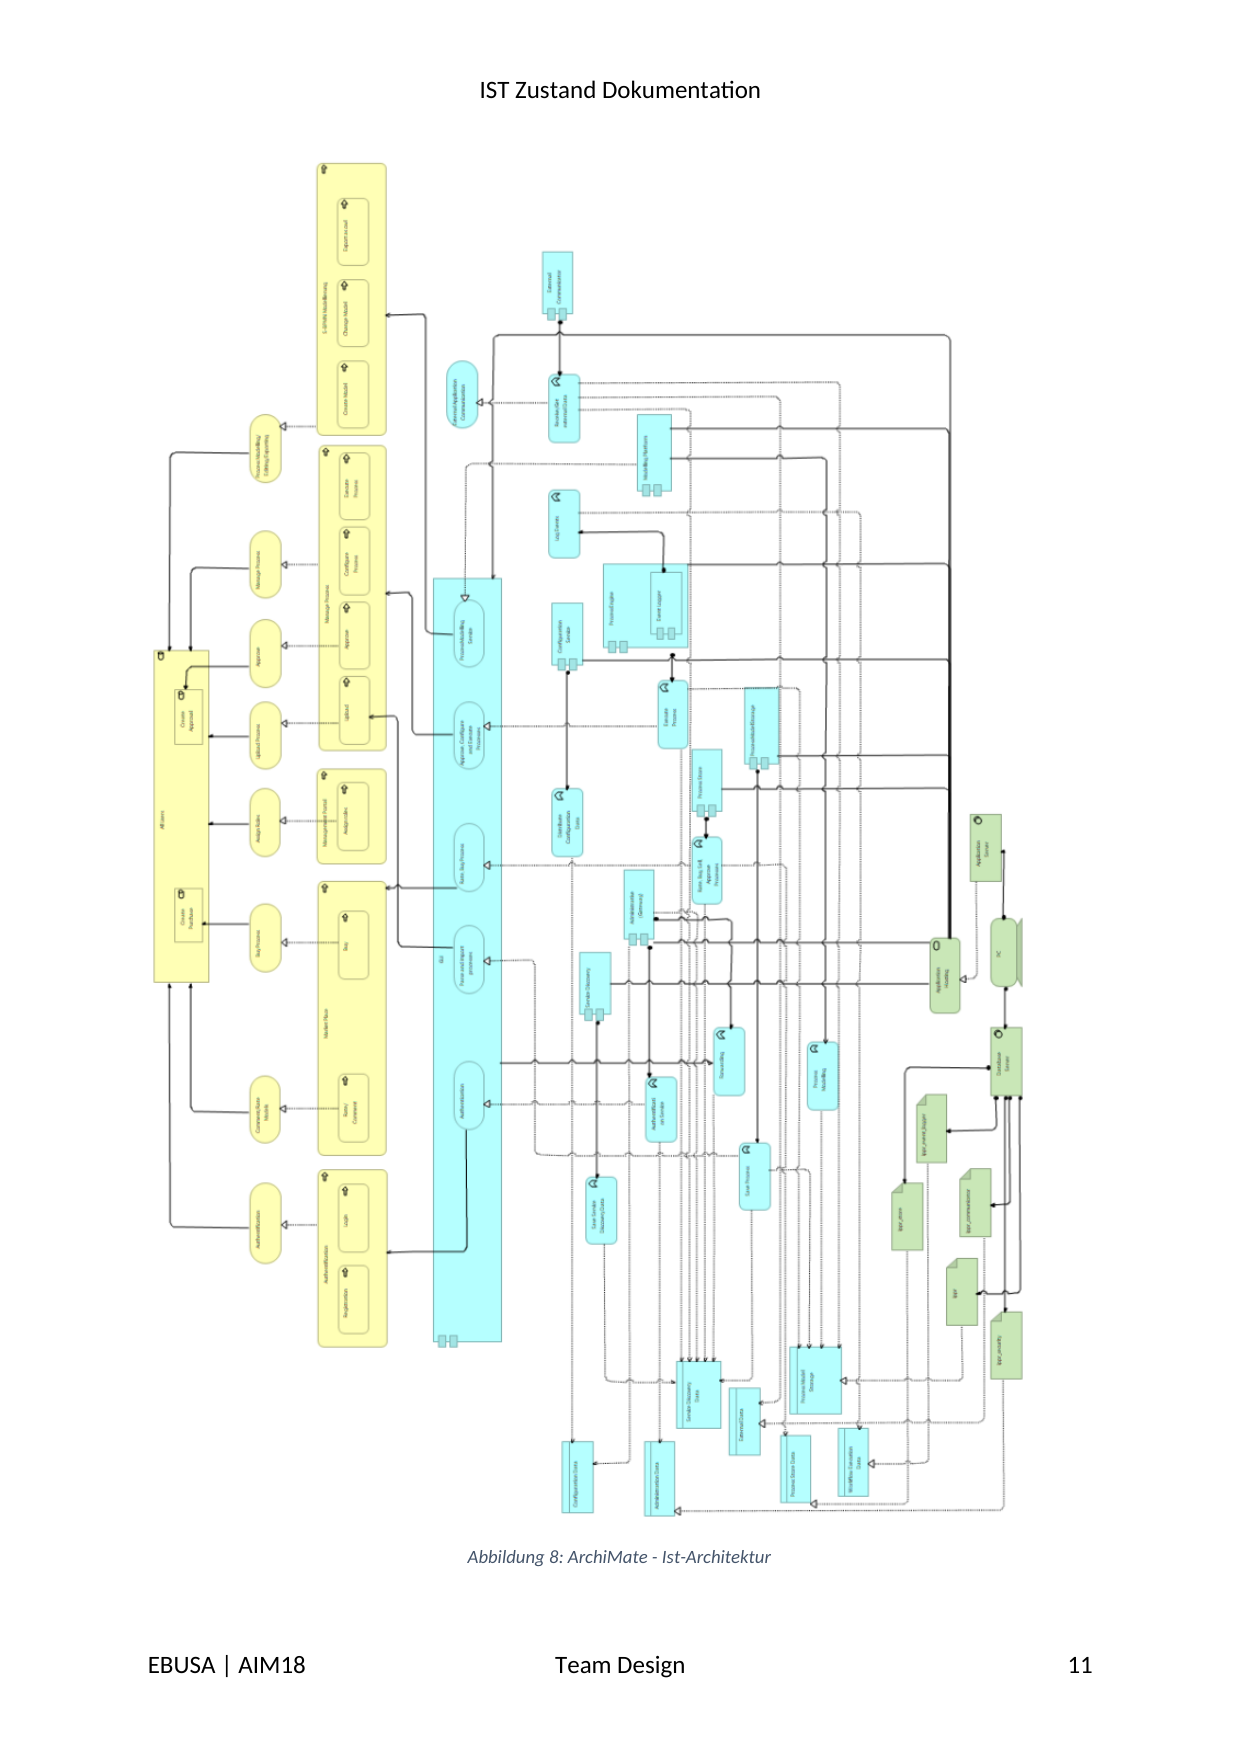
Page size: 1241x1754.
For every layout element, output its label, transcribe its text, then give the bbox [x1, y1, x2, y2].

picture [150, 153, 1025, 1520]
